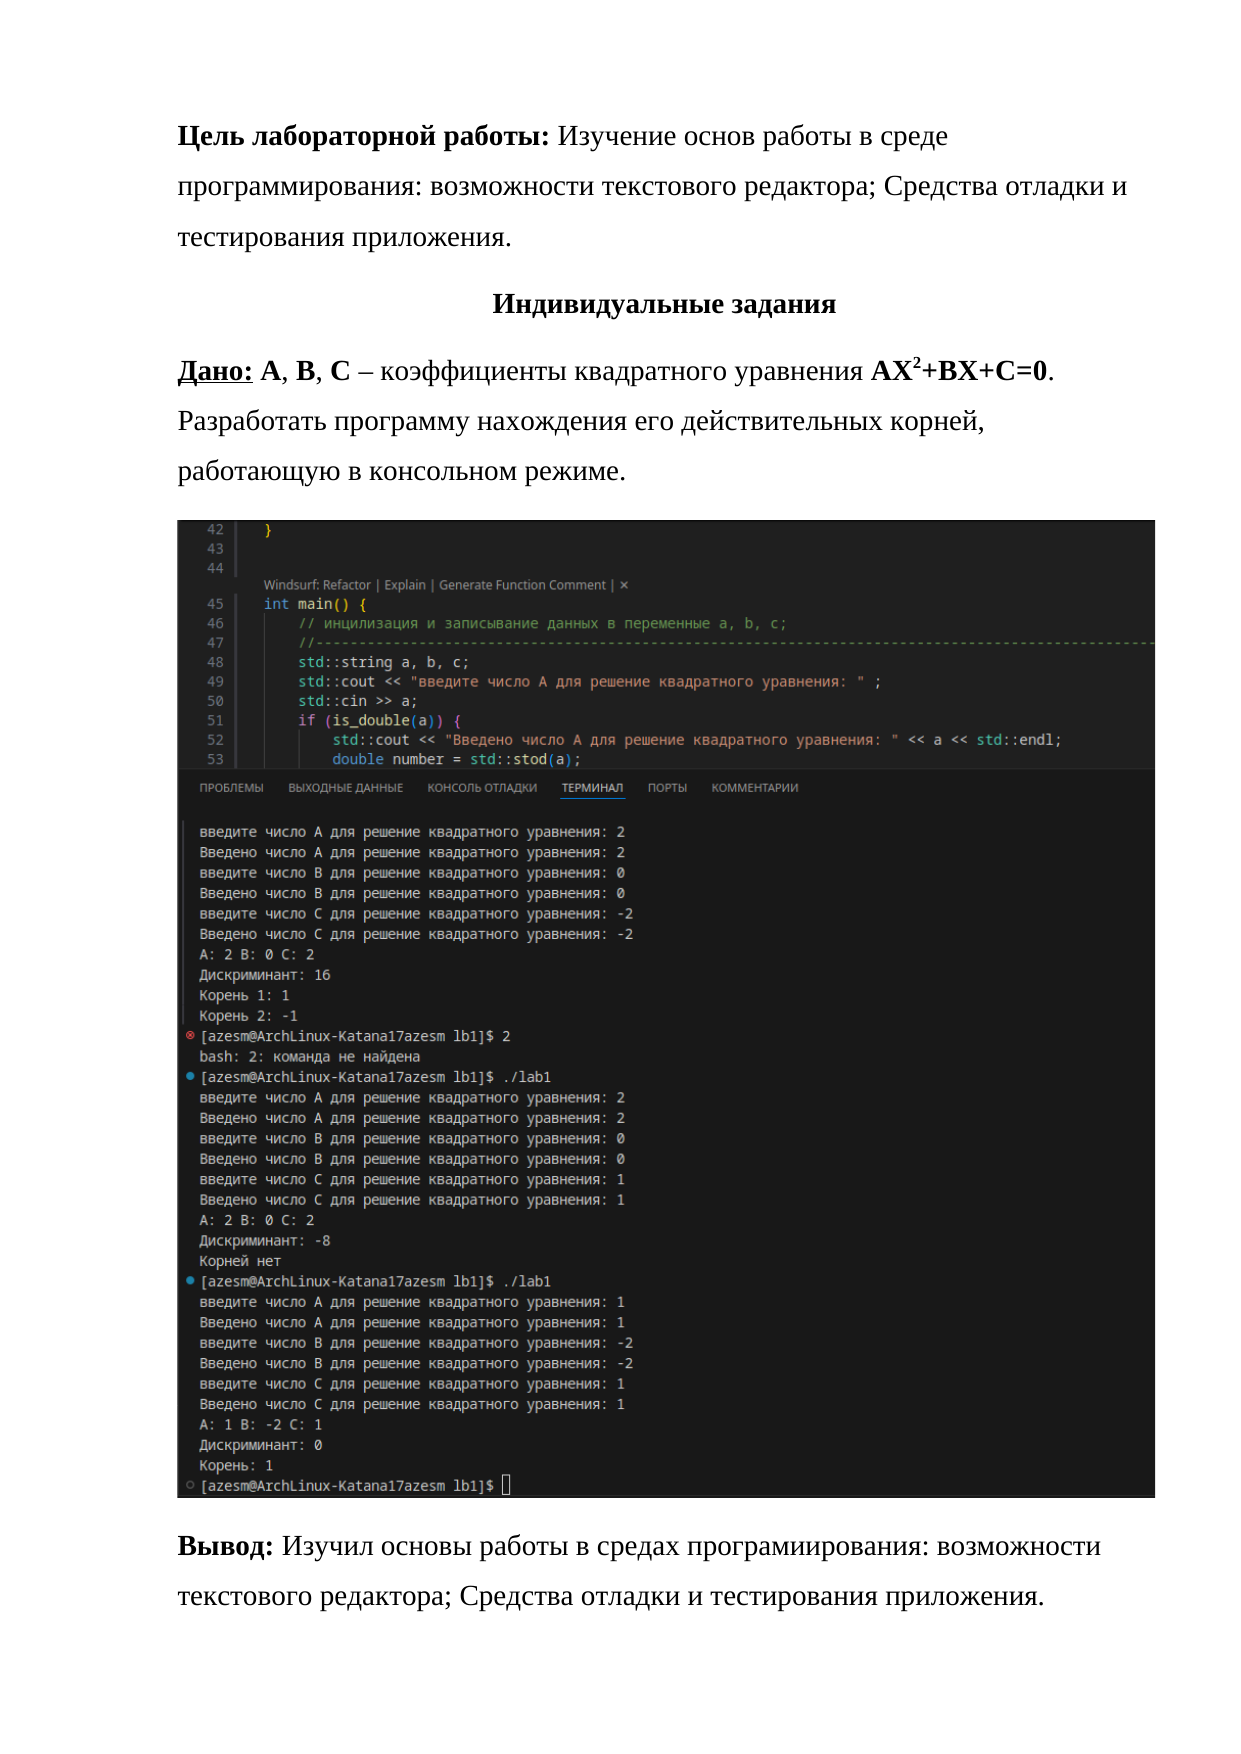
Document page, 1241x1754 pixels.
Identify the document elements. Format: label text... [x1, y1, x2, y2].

text Вывод: Изучил основы работы в средах програмиирования: возможности текстового редактора; Средства отладки и тестирования приложения. [177, 1528, 1152, 1612]
text Цель лабораторной работы: Изучение основ работы в среде программирования: возможности текстового редактора; Средства отладки и тестирования приложения. [177, 118, 1152, 252]
text Индивидуальные задания [177, 286, 1152, 319]
picture [177, 520, 1156, 1498]
text Дано: А, B, С – коэффициенты квадратного уравнения АХ2+BХ+С=0. Разработать программу нахождения его действительных корней, работающую в консольном режиме. [177, 353, 1152, 487]
